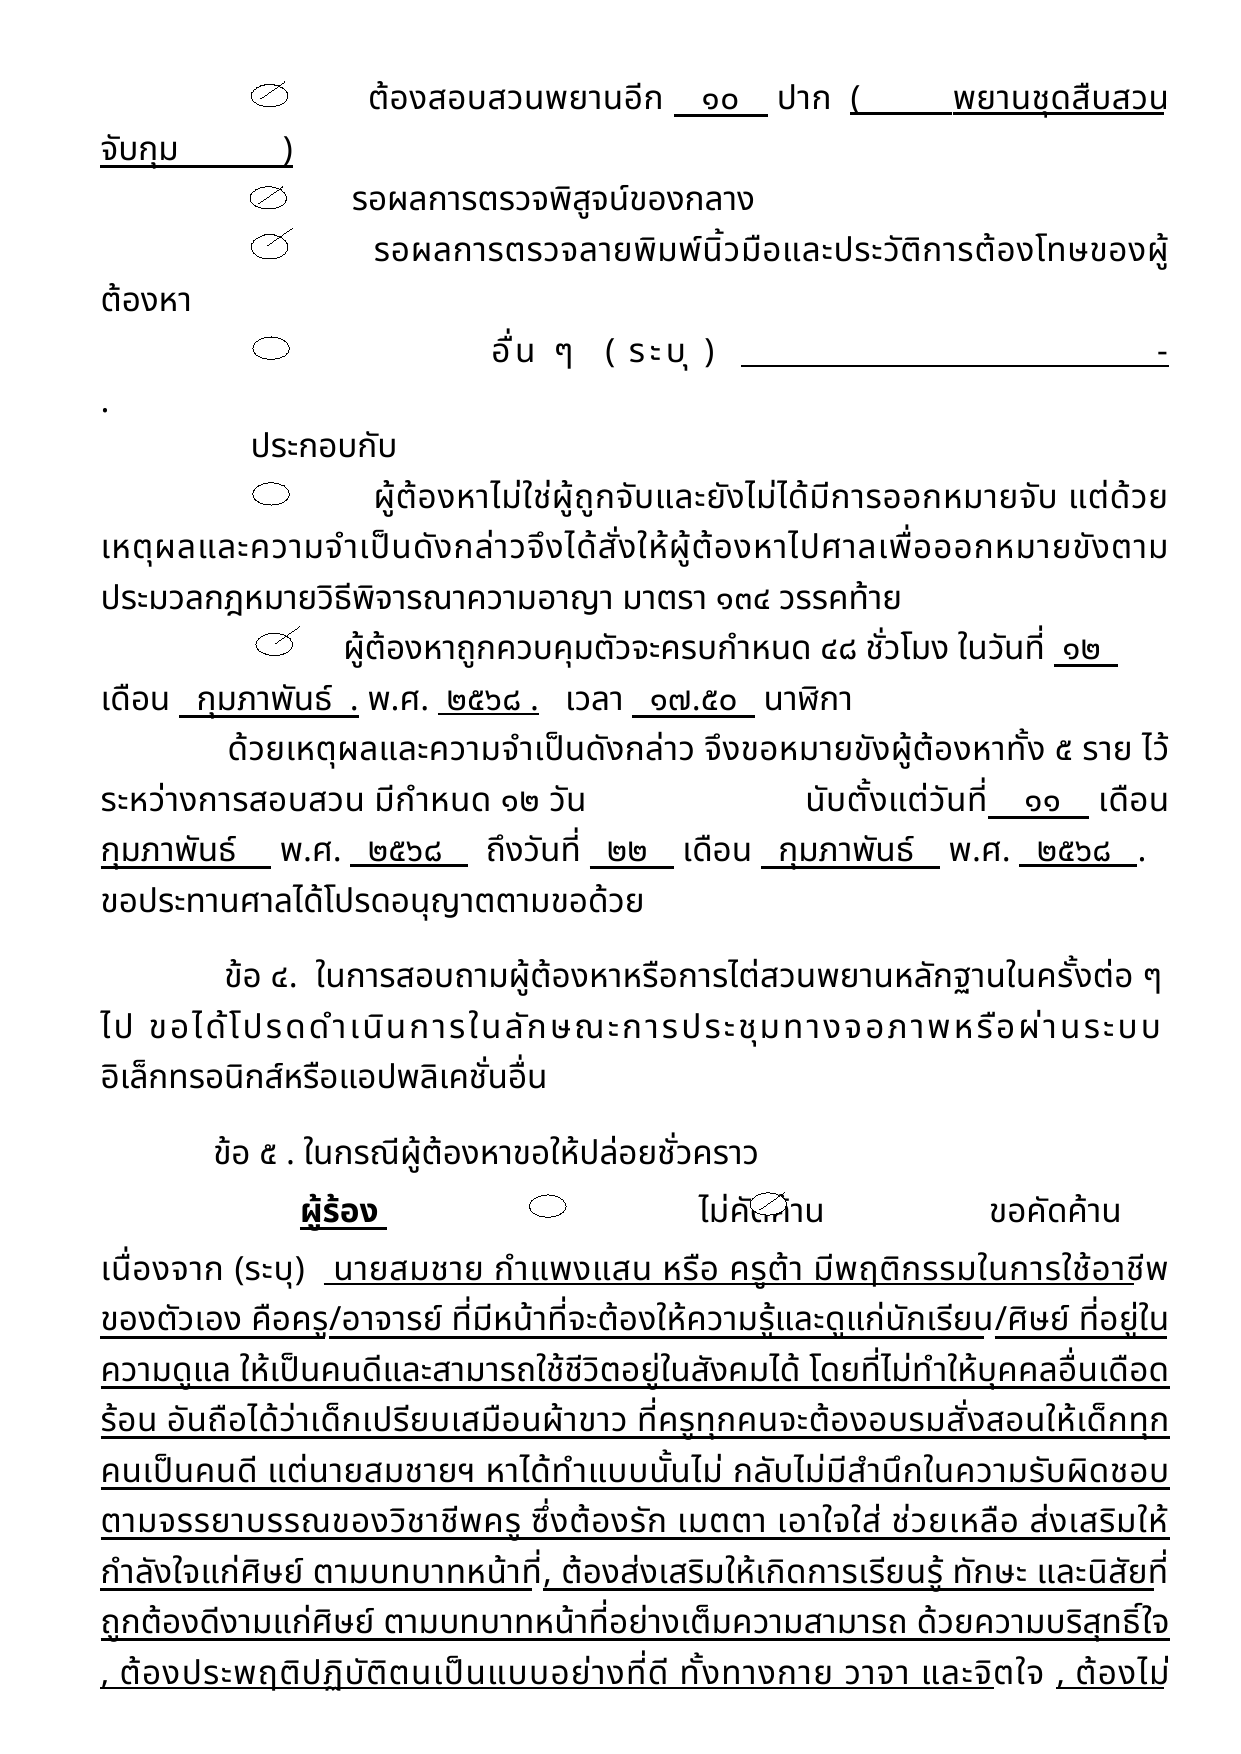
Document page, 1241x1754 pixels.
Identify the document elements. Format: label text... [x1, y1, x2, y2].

text ผู้ต้องหาถูกควบคุมตัวจะครบกำหนด ๔๘ ชั่วโมง ในวันที่ ๑๒ เดือน กุมภาพันธ์ . พ.ศ. ๒๕๖๘ . เวลา ๑๗.๕๐ นาฬิกา [100, 624, 1169, 725]
text ขอประทานศาลได้โปรดอนุญาตตามขอด้วย [100, 877, 1169, 927]
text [100, 1538, 1169, 1638]
text รอผลการตรวจลายพิมพ์นิ้วมือและประวัติการต้องโทษของผู้ต้องหา [100, 226, 1169, 326]
text อื่น ๆ ( ระบุ ) - . [100, 326, 1169, 422]
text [100, 1639, 1169, 1699]
text ข้อ ๕ . ในกรณีผู้ต้องหาขอให้ปล่อยชั่วคราว [100, 1128, 1162, 1179]
text รอผลการตรวจพิสูจน์ของกลาง [100, 175, 1169, 226]
text ผู้ต้องหาไม่ใช่ผู้ถูกจับและยังไม่ได้มีการออกหมายจับ แต่ด้วยเหตุผลและความจำเป็นดังกล่าวจึงได้สั่งให้ผู้ต้องหาไปศาลเพื่อออกหมายขังตามประมวลกฎหมายวิธีพิจารณาความอาญา มาตรา ๑๓๔ วรรคท้าย [100, 473, 1169, 624]
text ข้อ ๔. ในการสอบถามผู้ต้องหาหรือการไต่สวนพยานหลักฐานในครั้งต่อ ๆ ไป ขอได้โปรดดำเนินการในลักษณะการประชุมทางจอภาพหรือผ่านระบบอิเล็กทรอนิกส์หรือแอปพลิเคชั่นอื่น [100, 952, 1162, 1103]
text ประกอบกับ [175, 422, 1169, 473]
text ด้วยเหตุผลและความจำเป็นดังกล่าว จึงขอหมายขังผู้ต้องหาทั้ง ๕ ราย ไว้ระหว่างการสอบสวน มีกำหนด ๑๒ วัน นับตั้งแต่วันที่ ๑๑ เดือน กุมภาพันธ์ พ.ศ. ๒๕๖๘ ถึงวันที่ ๒๒ เดือน กุมภาพันธ์ พ.ศ. ๒๕๖๘ . [100, 725, 1169, 877]
text ต้องสอบสวนพยานอีก ๑๐ ปาก ( พยานชุดสืบสวนจับกุม ) [100, 74, 1169, 175]
text ผู้ร้อง ไม่คัดค้าน ขอคัดค้าน [100, 1187, 1162, 1237]
